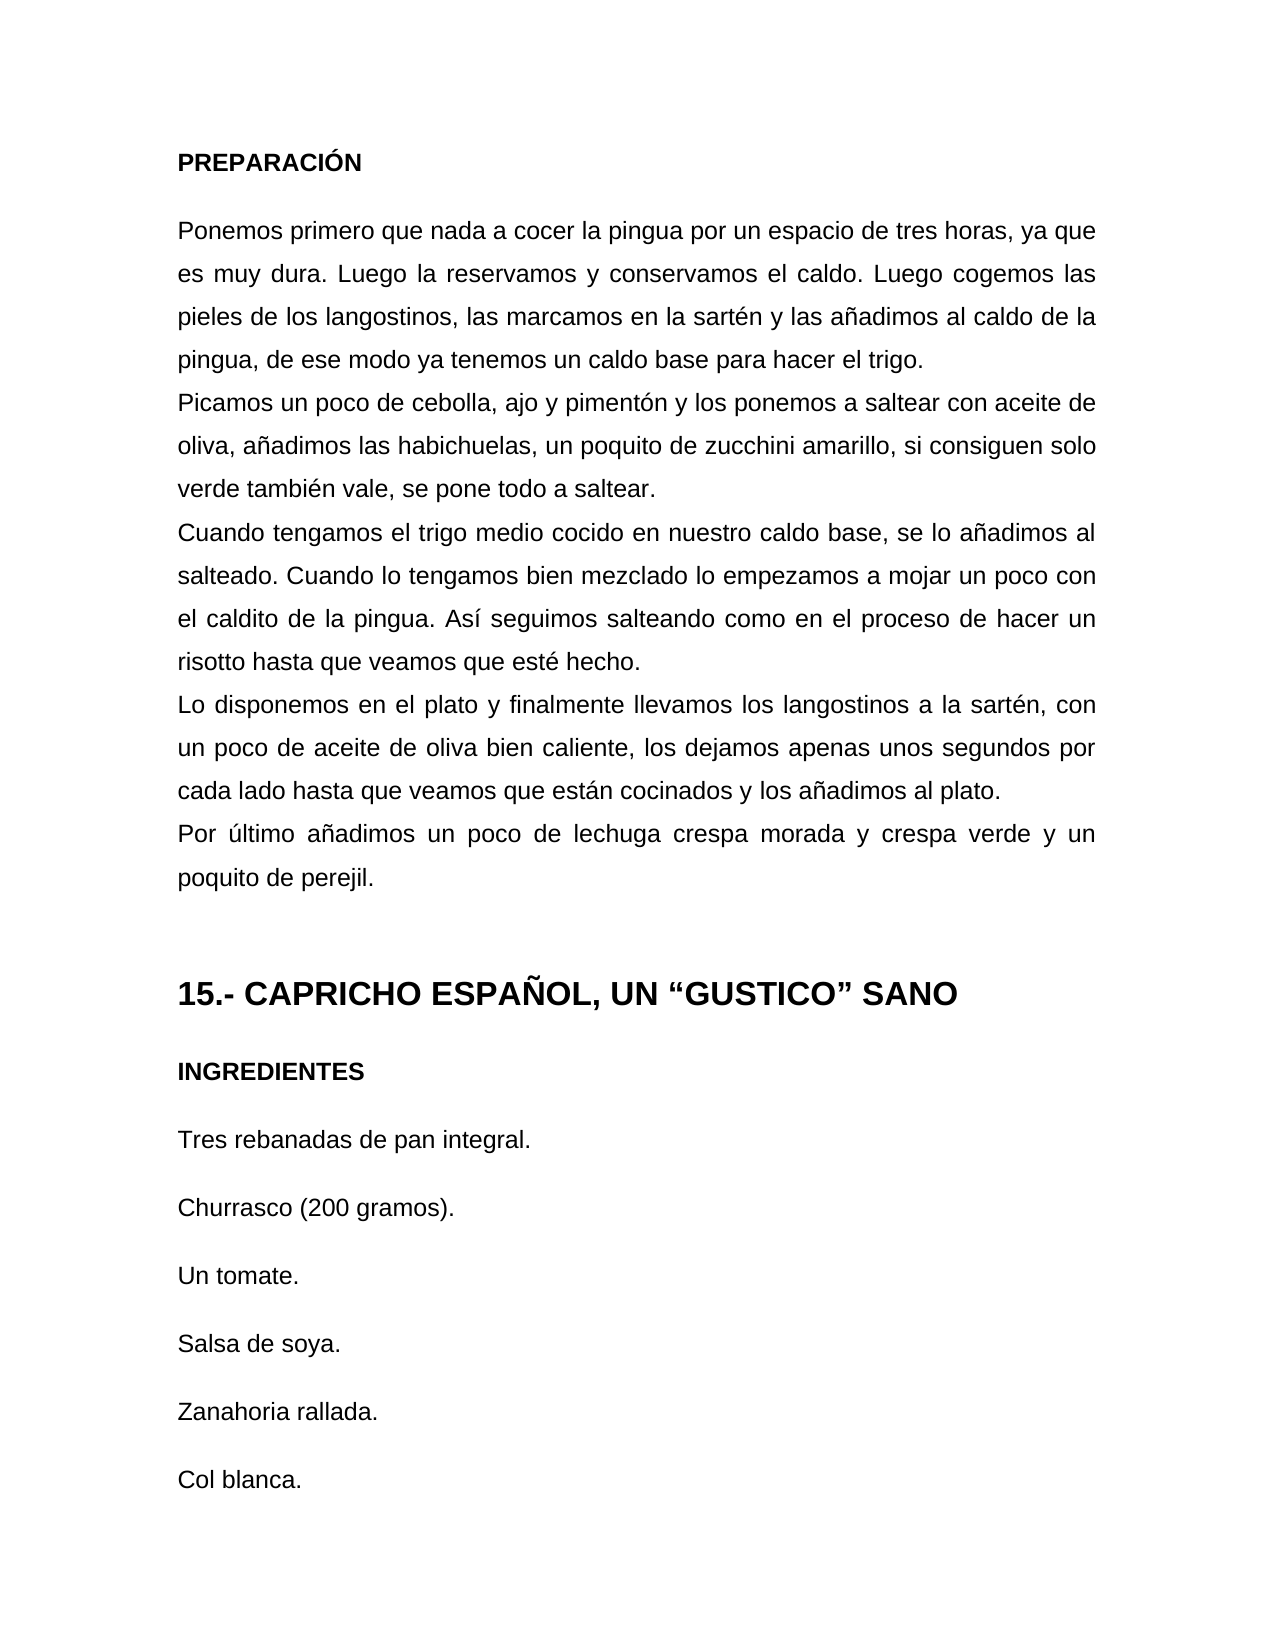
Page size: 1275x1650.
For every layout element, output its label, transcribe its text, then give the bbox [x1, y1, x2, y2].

text 15.- CAPRICHO ESPAÑOL, UN “GUSTICO” SANO [177, 974, 1098, 1012]
text Churrasco (200 gramos). [177, 1193, 1098, 1221]
text Picamos un poco de cebolla, ajo y pimentón y los ponemos a saltear con aceite de oliva, añadimos las habichuelas, un poquito de zucchini amarillo, si consiguen solo verde también vale, se pone todo a saltear. [177, 388, 1098, 503]
text Salsa de soya. [177, 1329, 1098, 1358]
text Tres rebanadas de pan integral. [177, 1124, 1098, 1153]
text Ponemos primero que nada a cocer la pingua por un espacio de tres horas, ya que es muy dura. Luego la reservamos y conservamos el caldo. Luego cogemos las pieles de los langostinos, las marcamos en la sartén y las añadimos al caldo de la pingua, de ese modo ya tenemos un caldo base para hacer el trigo. [177, 216, 1098, 374]
text Por último añadimos un poco de lechuga crespa morada y crespa verde y un poquito de perejil. [177, 819, 1098, 891]
text Col blanca. [177, 1465, 1098, 1494]
text Lo disponemos en el plato y finalmente llevamos los langostinos a la sartén, con un poco de aceite de oliva bien caliente, los dejamos apenas unos segundos por cada lado hasta que veamos que están cocinados y los añadimos al plato. [177, 690, 1098, 805]
text INGREDIENTES [177, 1056, 1098, 1085]
text Un tomate. [177, 1261, 1098, 1289]
text Zanahoria rallada. [177, 1397, 1098, 1426]
text Cuando tengamos el trigo medio cocido en nuestro caldo base, se lo añadimos al salteado. Cuando lo tengamos bien mezclado lo empezamos a mojar un poco con el caldito de la pingua. Así seguimos salteando como en el proceso de hacer un risotto hasta que veamos que esté hecho. [177, 518, 1098, 676]
text PREPARACIÓN [177, 148, 1098, 176]
